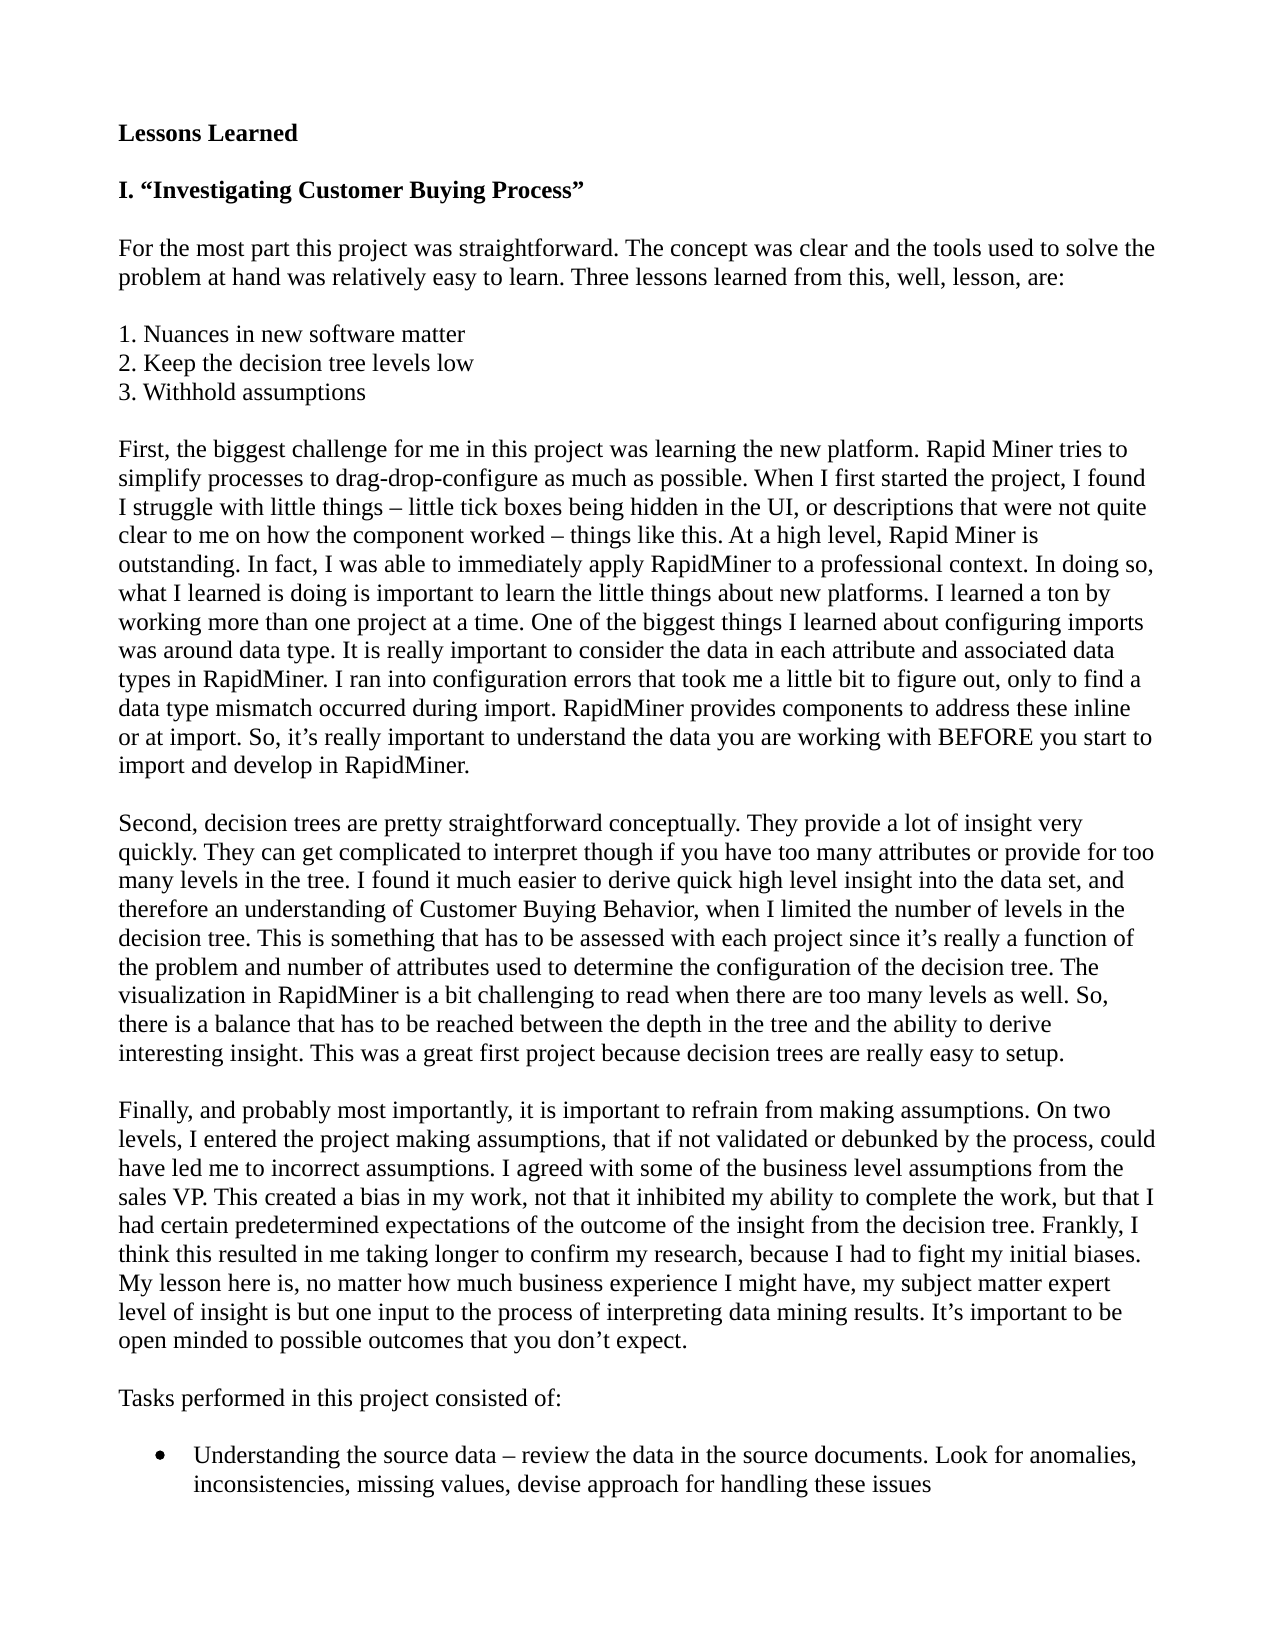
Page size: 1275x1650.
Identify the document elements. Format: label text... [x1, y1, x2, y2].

text 3. Withhold assumptions [118, 377, 1157, 406]
text I. “Investigating Customer Buying Process” [118, 176, 1157, 204]
text Tasks performed in this project consisted of: [118, 1383, 1157, 1412]
text 2. Keep the decision tree levels low [118, 348, 1157, 377]
text First, the biggest challenge for me in this project was learning the new platform. Rapid Miner tries to simplify processes to drag-drop-configure as much as possible. When I first started the project, I found I struggle with little things – little tick boxes being hidden in the UI, or descriptions that were not quite clear to me on how the component worked – things like this. At a high level, Rapid Miner is outstanding. In fact, I was able to immediately apply RapidMiner to a professional context. In doing so, what I learned is doing is important to learn the little things about new platforms. I learned a ton by working more than one project at a time. One of the biggest things I learned about configuring imports was around data type. It is really important to consider the data in each attribute and associated data types in RapidMiner. I ran into configuration errors that took me a little bit to figure out, only to find a data type mismatch occurred during import. RapidMiner provides components to address these inline or at import. So, it’s really important to understand the data you are working with BEFORE you start to import and develop in RapidMiner. [118, 434, 1157, 779]
text 1. Nuances in new software matter [118, 319, 1157, 348]
text Finally, and probably most importantly, it is important to refrain from making assumptions. On two levels, I entered the project making assumptions, that if not validated or debunked by the process, could have led me to incorrect assumptions. I agreed with some of the business level assumptions from the sales VP. This created a bias in my work, not that it inhibited my ability to complete the work, but that I had certain predetermined expectations of the outcome of the insight from the decision tree. Frankly, I think this resulted in me taking longer to confirm my research, because I had to fight my initial biases. My lesson here is, no matter how much business experience I might have, my subject matter expert level of insight is but one input to the process of interpreting data mining results. It’s important to be open minded to possible outcomes that you don’t expect. [118, 1096, 1157, 1354]
text Second, decision trees are pretty straightforward conceptually. They provide a lot of insight very quickly. They can get complicated to interpret though if you have too many attributes or provide for too many levels in the tree. I found it much easier to derive quick high level insight into the data set, and therefore an understanding of Customer Buying Behavior, when I limited the number of levels in the decision tree. This is something that has to be assessed with each project since it’s really a function of the problem and number of attributes used to determine the configuration of the decision tree. The visualization in RapidMiner is a bit challenging to read when there are too many levels as well. So, there is a balance that has to be reached between the depth in the tree and the ability to derive interesting insight. This was a great first project because decision trees are really easy to setup. [118, 808, 1157, 1067]
list Understanding the source data – review the data in the source documents. Look for anomalies, inconsistencies, missing values, devise approach for handling these issues [156, 1441, 1157, 1498]
text For the most part this project was straightforward. The concept was clear and the tools used to solve the problem at hand was relatively easy to learn. Three lessons learned from this, well, lesson, are: [118, 233, 1157, 291]
text Lessons Learned [118, 118, 1157, 147]
